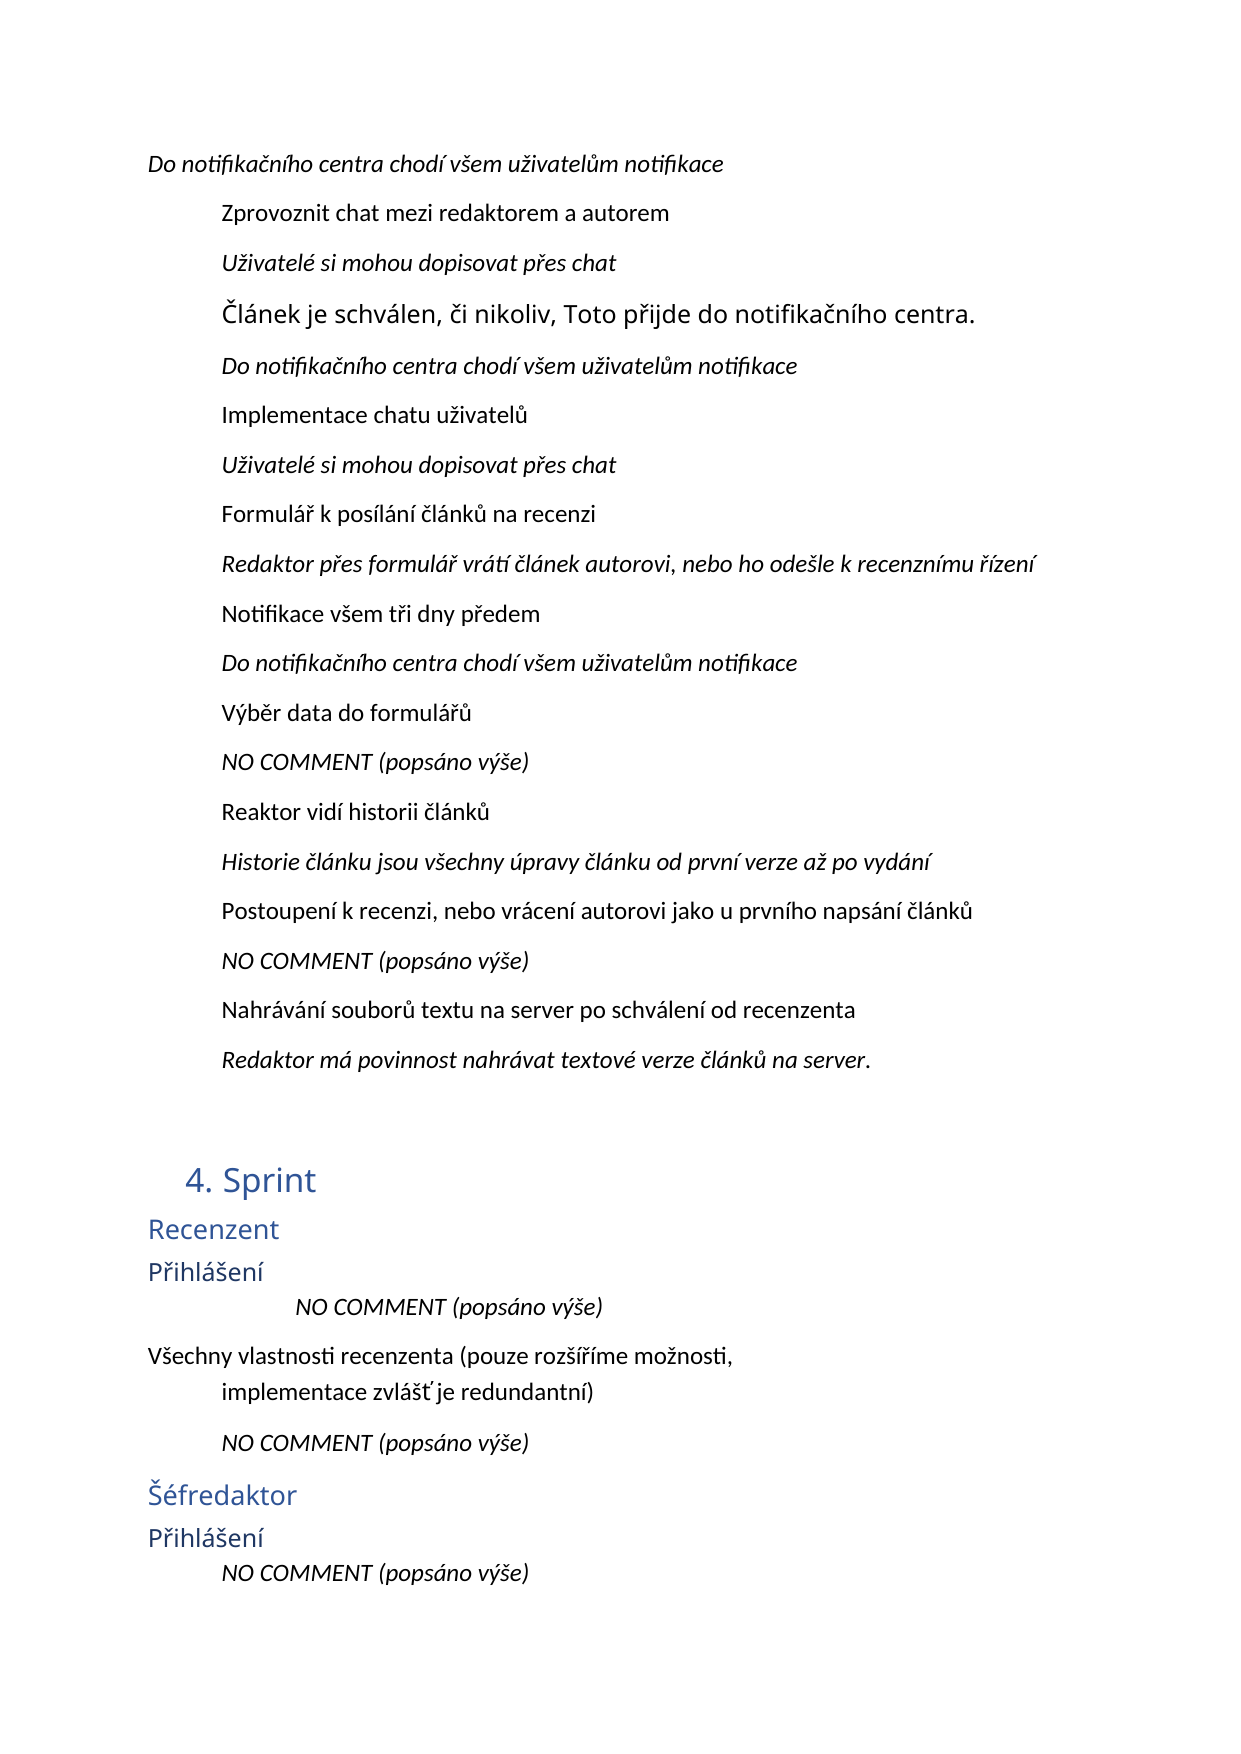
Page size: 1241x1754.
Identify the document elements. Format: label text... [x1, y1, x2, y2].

text NO COMMENT (popsáno výše) [148, 1557, 1092, 1588]
text Implementace chatu uživatelů [148, 399, 1092, 430]
text Redaktor přes formulář vrátí článek autorovi, nebo ho odešle k recenznímu řízení [148, 548, 1092, 579]
text Nahrávání souborů textu na server po schválení od recenzenta [148, 994, 1092, 1025]
text Historie článku jsou všechny úpravy článku od první verze až po vydání [148, 846, 1092, 876]
text NO COMMENT (popsáno výše) [148, 1427, 1092, 1458]
text Postoupení k recenzi, nebo vrácení autorovi jako u prvního napsání článků [148, 895, 1092, 926]
subtitle Přihlášení [148, 1254, 1092, 1288]
text Zprovoznit chat mezi redaktorem a autorem [221, 197, 1092, 228]
text Notifikace všem tři dny předem [148, 598, 1092, 628]
subtitle Přihlášení [148, 1521, 1092, 1555]
text Článek je schválen, či nikoliv, Toto přijde do notifikačního centra. [148, 296, 1092, 331]
subtitle Šéfredaktor [148, 1477, 1092, 1514]
text Redaktor má povinnost nahrávat textové verze článků na server. [148, 1044, 1092, 1074]
text NO COMMENT (popsáno výše) [148, 945, 1092, 975]
text Uživatelé si mohou dopisovat přes chat [221, 449, 1092, 479]
text Do notifikačního centra chodí všem uživatelům notifikace [148, 350, 1092, 380]
text Všechny vlastnosti recenzenta (pouze rozšíříme možnosti, implementace zvlášť je redundantní) [148, 1341, 1092, 1408]
text NO COMMENT (popsáno výše) [221, 1291, 1092, 1321]
text NO COMMENT (popsáno výše) [148, 747, 1092, 777]
subtitle Recenzent [148, 1210, 1092, 1247]
subtitle Sprint [185, 1157, 1092, 1202]
text Uživatelé si mohou dopisovat přes chat [221, 247, 1092, 277]
text Formulář k posílání článků na recenzi [148, 499, 1092, 529]
text Do notifikačního centra chodí všem uživatelům notifikace [148, 647, 1092, 678]
text Do notifikačního centra chodí všem uživatelům notifikace [148, 148, 1092, 178]
text Výběr data do formulářů [148, 697, 1092, 727]
text Reaktor vidí historii článků [148, 796, 1092, 827]
